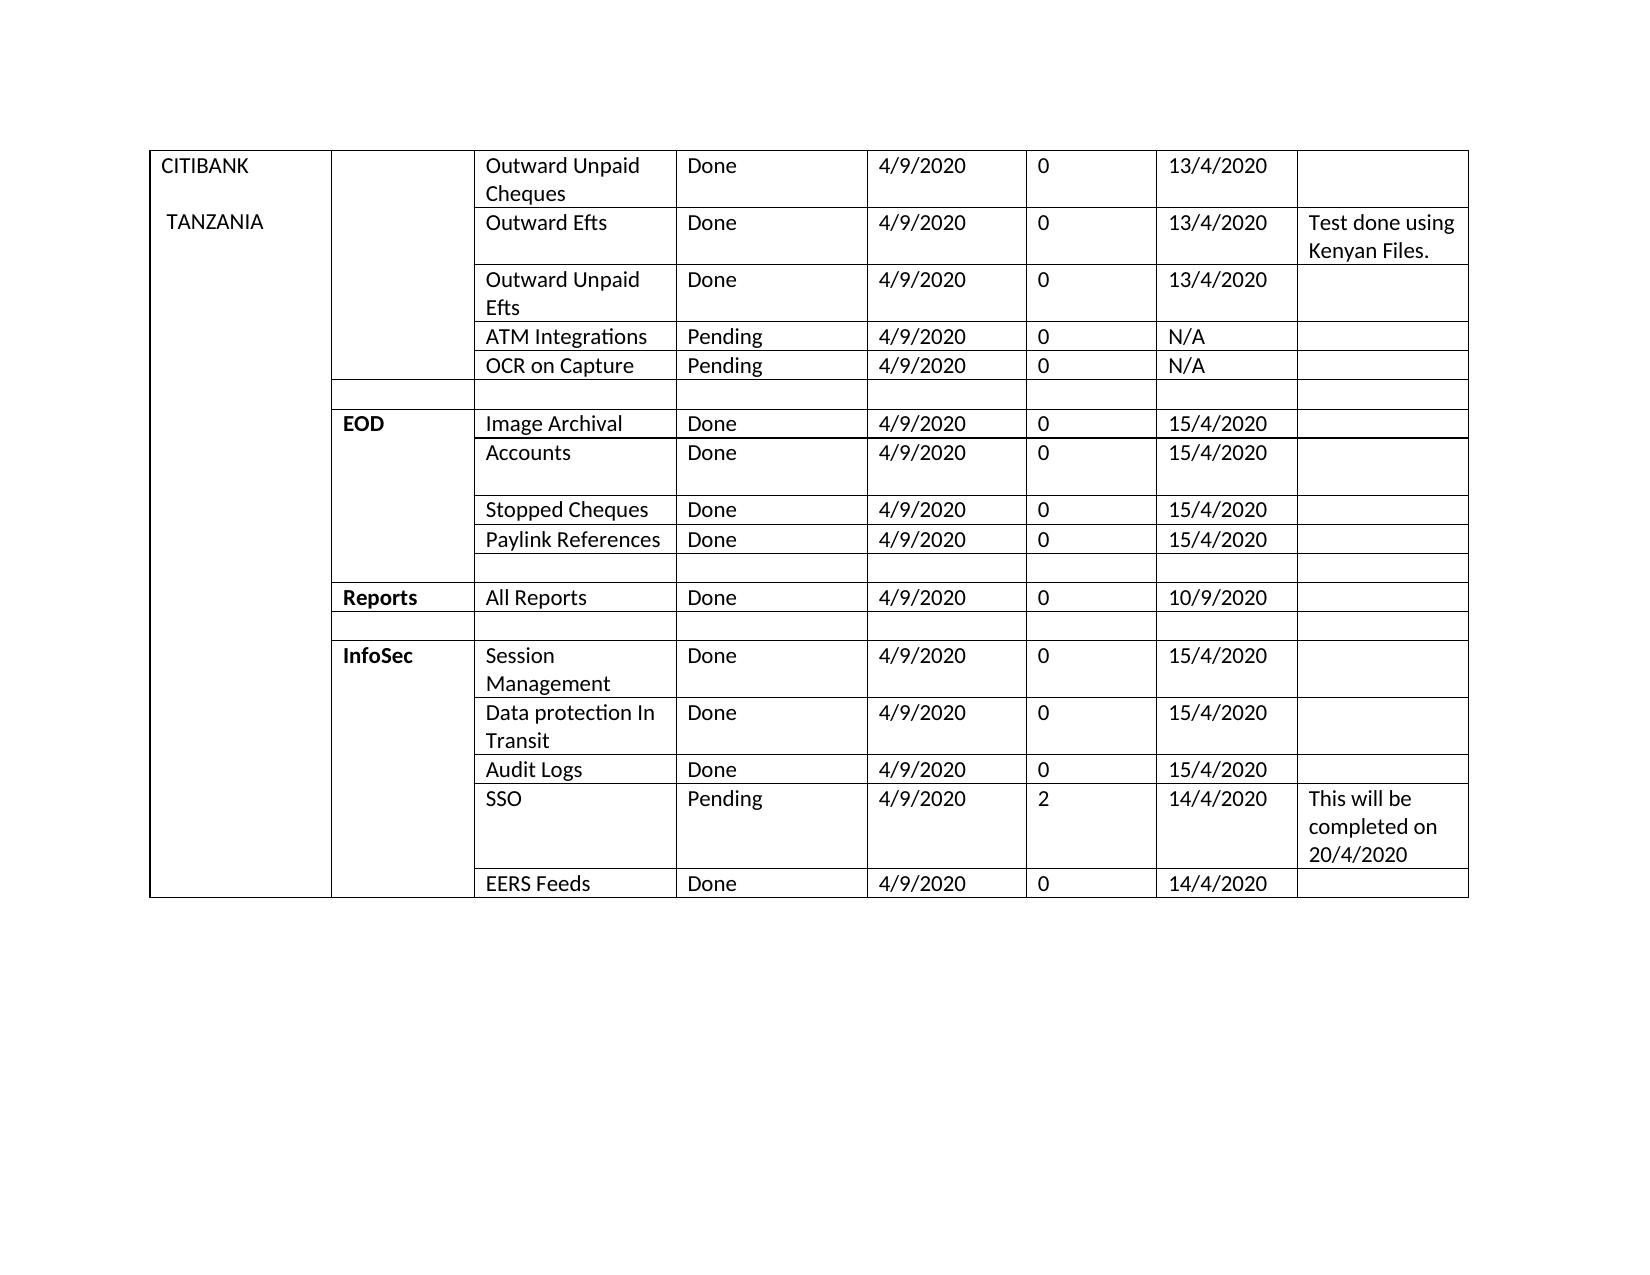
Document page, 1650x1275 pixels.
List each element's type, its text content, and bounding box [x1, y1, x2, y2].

table_cell Done [677, 439, 867, 494]
table_cell 0 [1027, 265, 1156, 321]
table_cell 4/9/2020 [868, 496, 1026, 524]
table_cell Done [677, 265, 867, 321]
table_cell 13/4/2020 [1157, 265, 1297, 321]
table_cell [332, 380, 474, 408]
table_cell 2 [1027, 784, 1156, 868]
table_cell Audit Logs [475, 755, 676, 783]
table_cell [475, 612, 676, 640]
table_cell 15/4/2020 [1157, 698, 1297, 754]
table_cell [1298, 439, 1468, 494]
table_cell SSO [475, 784, 676, 868]
table_cell 15/4/2020 [1157, 525, 1297, 553]
table_cell 0 [1027, 698, 1156, 754]
table_cell 15/4/2020 [1157, 755, 1297, 783]
table_cell 14/4/2020 [1157, 784, 1297, 868]
table_cell [1298, 351, 1468, 379]
table_cell [475, 554, 676, 582]
table_cell 15/4/2020 [1157, 496, 1297, 524]
table_cell [1298, 322, 1468, 350]
table_cell OCR on Capture [475, 351, 676, 379]
table_cell [868, 380, 1026, 408]
table_cell 0 [1027, 410, 1156, 437]
table_cell [475, 380, 676, 408]
table_cell [1298, 869, 1468, 897]
table_cell 0 [1027, 439, 1156, 494]
table_cell Done [677, 698, 867, 754]
table_cell 4/9/2020 [868, 525, 1026, 553]
table_cell 0 [1027, 322, 1156, 350]
table_cell [1298, 554, 1468, 582]
table_cell [1298, 410, 1468, 437]
table_cell 4/9/2020 [868, 755, 1026, 783]
table_cell Done [677, 583, 867, 611]
table_cell Done [677, 496, 867, 524]
table_cell 0 [1027, 208, 1156, 264]
table_cell N/A [1157, 322, 1297, 350]
table_cell 4/9/2020 [868, 784, 1026, 868]
table_cell [1298, 265, 1468, 321]
table_cell Reports [332, 583, 474, 611]
table_cell Pending [677, 784, 867, 868]
table_cell [1298, 380, 1468, 408]
table_cell [1157, 380, 1297, 408]
table_cell 0 [1027, 755, 1156, 783]
table_cell Done [677, 641, 867, 697]
table_cell Done [677, 410, 867, 437]
table_cell [1027, 554, 1156, 582]
table_cell [1157, 612, 1297, 640]
table_cell [1298, 612, 1468, 640]
table_cell Paylink References [475, 525, 676, 553]
table_cell This will be completed on 20/4/2020 [1298, 784, 1468, 868]
table_cell 13/4/2020 [1157, 208, 1297, 264]
table_cell [1298, 641, 1468, 697]
table_cell 14/4/2020 [1157, 869, 1297, 897]
table_cell Session Management [475, 641, 676, 697]
table_cell 4/9/2020 [868, 869, 1026, 897]
table_cell Done [677, 869, 867, 897]
table_cell 4/9/2020 [868, 698, 1026, 754]
table_cell [677, 554, 867, 582]
table_cell Stopped Cheques [475, 496, 676, 524]
table_cell 0 [1027, 496, 1156, 524]
table_cell 13/4/2020 [1157, 151, 1297, 207]
table_cell [1027, 612, 1156, 640]
table_cell ATM Integrations [475, 322, 676, 350]
table_cell 4/9/2020 [868, 322, 1026, 350]
table_cell Done [677, 525, 867, 553]
table_cell Outward Unpaid Efts [475, 265, 676, 321]
table_cell 4/9/2020 [868, 265, 1026, 321]
table_cell InfoSec [332, 641, 474, 897]
table_cell 0 [1027, 351, 1156, 379]
table_cell Done [677, 208, 867, 264]
table_cell 4/9/2020 [868, 351, 1026, 379]
table_cell [1298, 496, 1468, 524]
table_cell Done [677, 151, 867, 207]
table_cell Test done using Kenyan Files. [1298, 208, 1468, 264]
table_cell [677, 380, 867, 408]
table_cell Accounts [475, 439, 676, 494]
table_cell Done [677, 755, 867, 783]
table_cell Image Archival [475, 410, 676, 437]
table_cell 0 [1027, 151, 1156, 207]
table_cell [677, 612, 867, 640]
table_cell [1298, 583, 1468, 611]
table_cell EOD [332, 410, 474, 582]
table_cell 10/9/2020 [1157, 583, 1297, 611]
table_cell EERS Feeds [475, 869, 676, 897]
table_cell 0 [1027, 525, 1156, 553]
table_cell [868, 554, 1026, 582]
table_cell 4/9/2020 [868, 583, 1026, 611]
table_cell [332, 612, 474, 640]
table_cell 4/9/2020 [868, 151, 1026, 207]
table_cell 15/4/2020 [1157, 641, 1297, 697]
table_cell Pending [677, 351, 867, 379]
table_cell 4/9/2020 [868, 410, 1026, 437]
table_cell 4/9/2020 [868, 641, 1026, 697]
table_cell 4/9/2020 [868, 208, 1026, 264]
table_cell 15/4/2020 [1157, 410, 1297, 437]
table_cell 0 [1027, 869, 1156, 897]
table_cell [868, 612, 1026, 640]
table_cell [1298, 698, 1468, 754]
table_cell All Reports [475, 583, 676, 611]
table_cell 4/9/2020 [868, 439, 1026, 494]
table_cell 0 [1027, 641, 1156, 697]
table_cell Data protection In Transit [475, 698, 676, 754]
table_cell N/A [1157, 351, 1297, 379]
table_cell Outward Efts [475, 208, 676, 264]
table_cell 15/4/2020 [1157, 439, 1297, 494]
table_cell Outward Unpaid Cheques [475, 151, 676, 207]
table_cell [1298, 755, 1468, 783]
table_cell [1298, 525, 1468, 553]
table_cell 0 [1027, 583, 1156, 611]
table_cell [1027, 380, 1156, 408]
table_cell Pending [677, 322, 867, 350]
table_cell [1157, 554, 1297, 582]
table_cell [1298, 151, 1468, 207]
